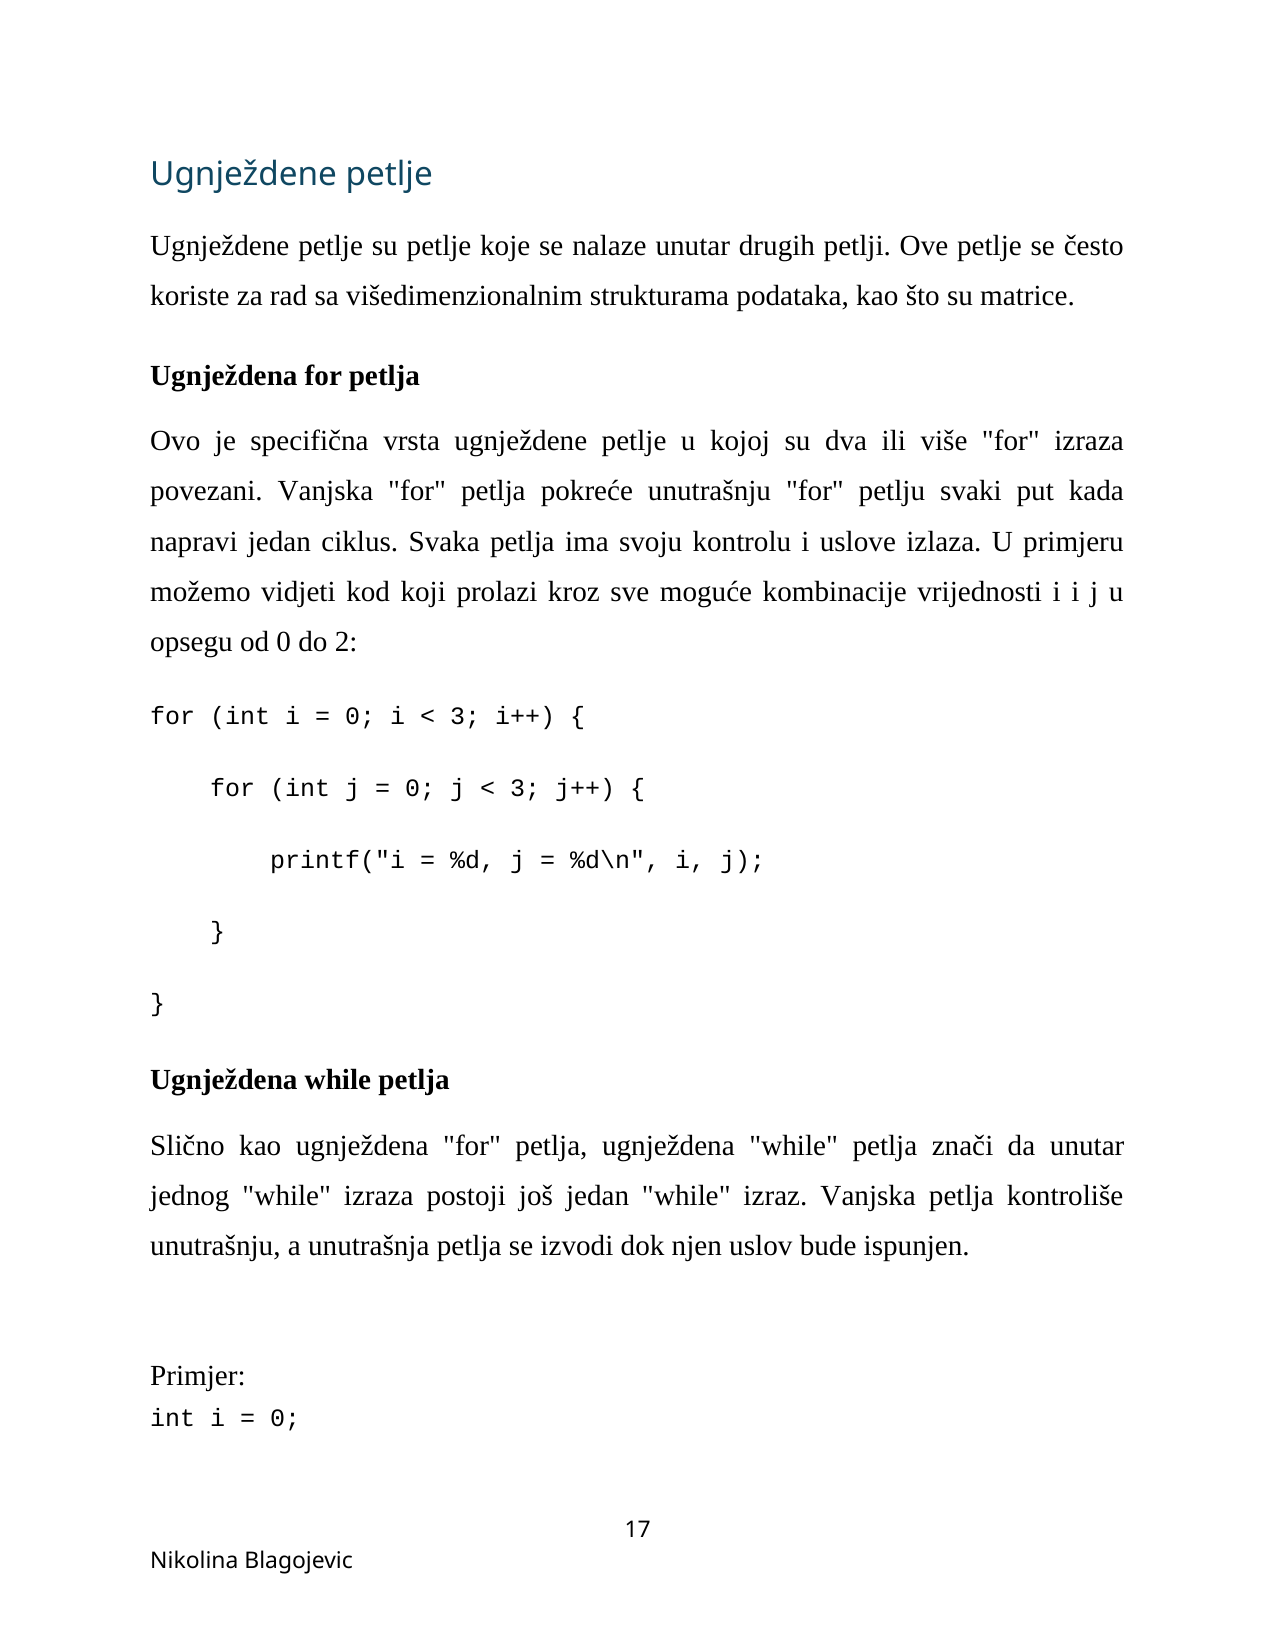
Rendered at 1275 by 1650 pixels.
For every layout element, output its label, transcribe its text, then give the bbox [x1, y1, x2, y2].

text Slično kao ugnježdena "for" petlja, ugnježdena "while" petlja znači da unutar jednog "while" izraza postoji još jedan "while" izraz. Vanjska petlja kontroliše unutrašnju, a unutrašnja petlja se izvodi dok njen uslov bude ispunjen. [150, 1128, 1125, 1262]
text Primjer: int i = 0; [150, 1308, 1125, 1434]
subtitle Ugnježdene petlje [150, 150, 1125, 195]
text printf("i = %d, j = %d\n", i, j); [150, 847, 1125, 876]
subtitle Ugnježdena while petlja [150, 1062, 1125, 1096]
text Ovo je specifična vrsta ugnježdene petlje u kojoj su dva ili više "for" izraza povezani. Vanjska "for" petlja pokreće unutrašnju "for" petlju svaki put kada napravi jedan ciklus. Svaka petlja ima svoju kontrolu i uslove izlaza. U primjeru možemo vidjeti kod koji prolazi kroz sve moguće kombinacije vrijednosti i i j u opsegu od 0 do 2: [150, 423, 1125, 658]
text for (int j = 0; j < 3; j++) { [150, 776, 1125, 804]
subtitle Ugnježdena for petlja [150, 358, 1125, 391]
text Ugnježdene petlje su petlje koje se nalaze unutar drugih petlji. Ove petlje se često koriste za rad sa višedimenzionalnim strukturama podataka, kao što su matrice. [150, 228, 1125, 312]
text } [150, 991, 1125, 1019]
text } [150, 919, 1125, 947]
text for (int i = 0; i < 3; i++) { [150, 704, 1125, 732]
